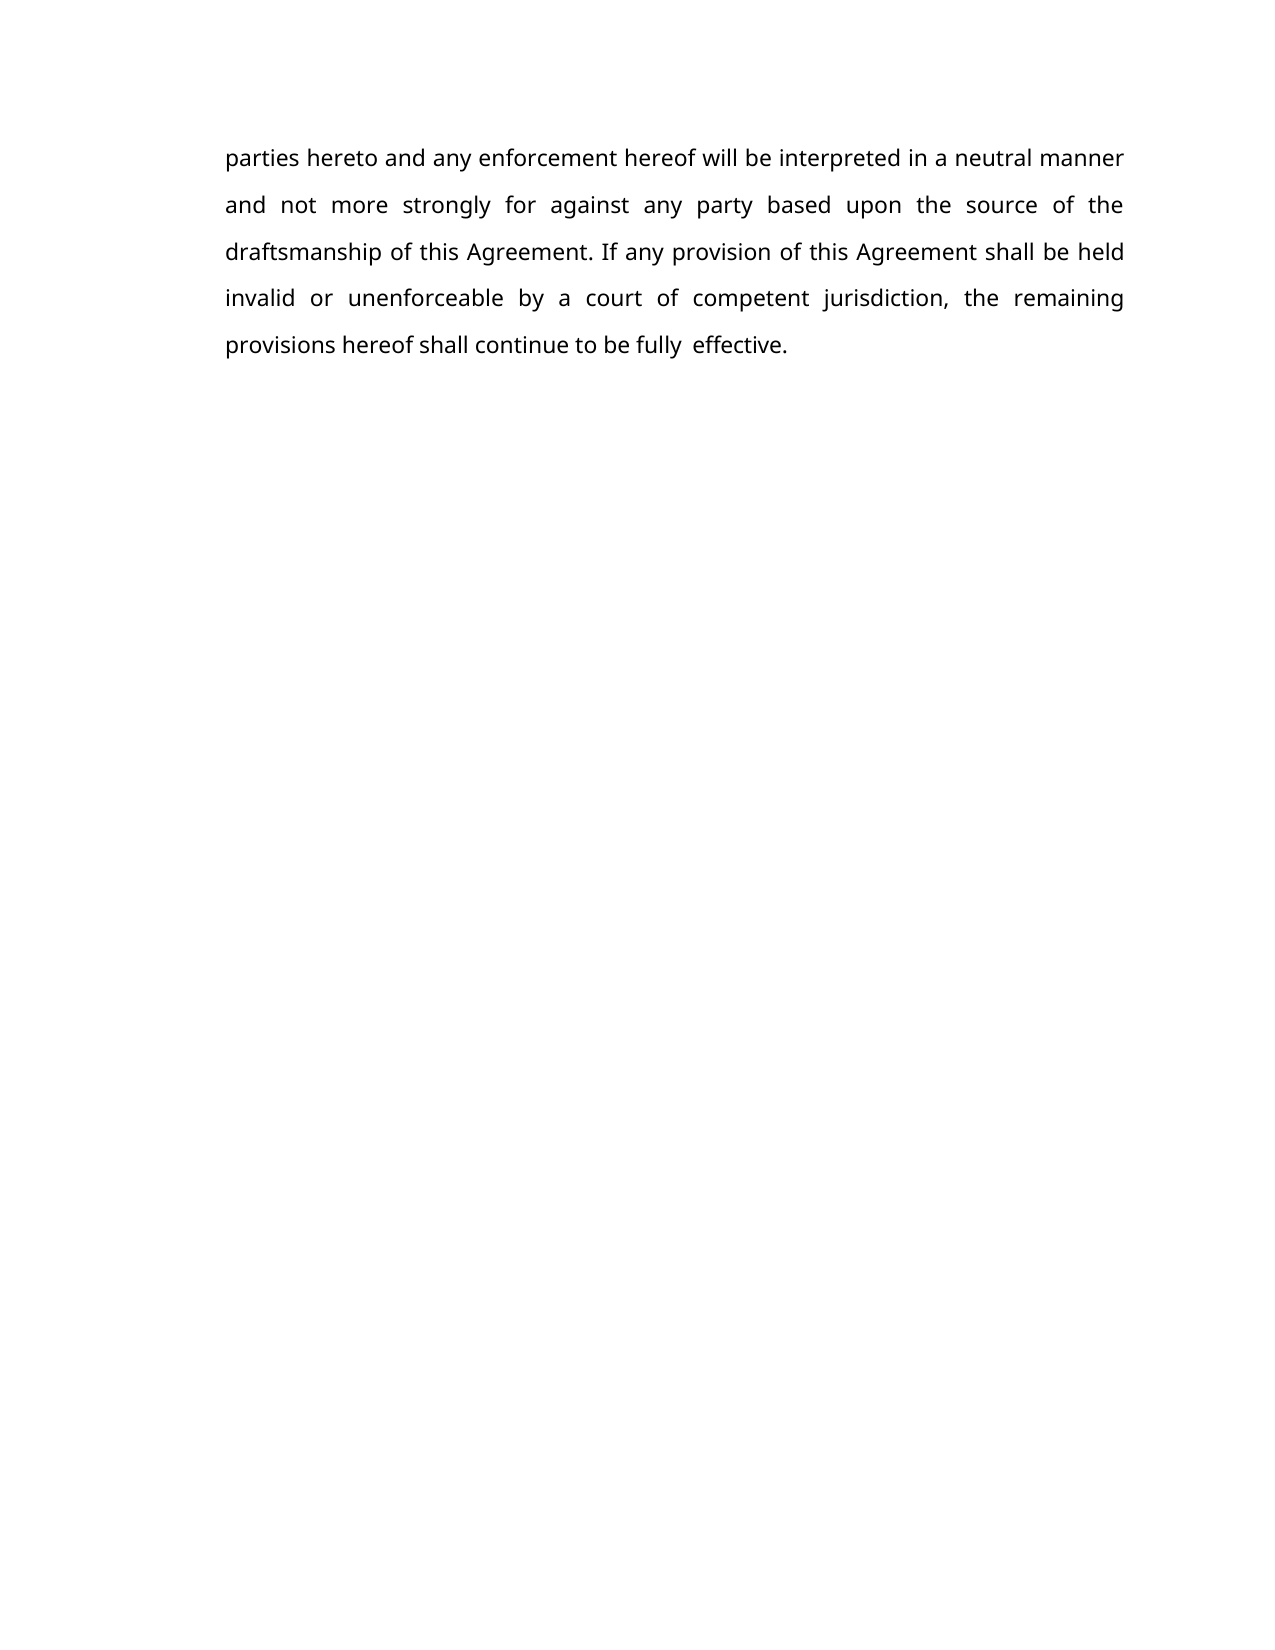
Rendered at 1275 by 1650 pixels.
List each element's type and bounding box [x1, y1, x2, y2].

list [187, 142, 1126, 360]
